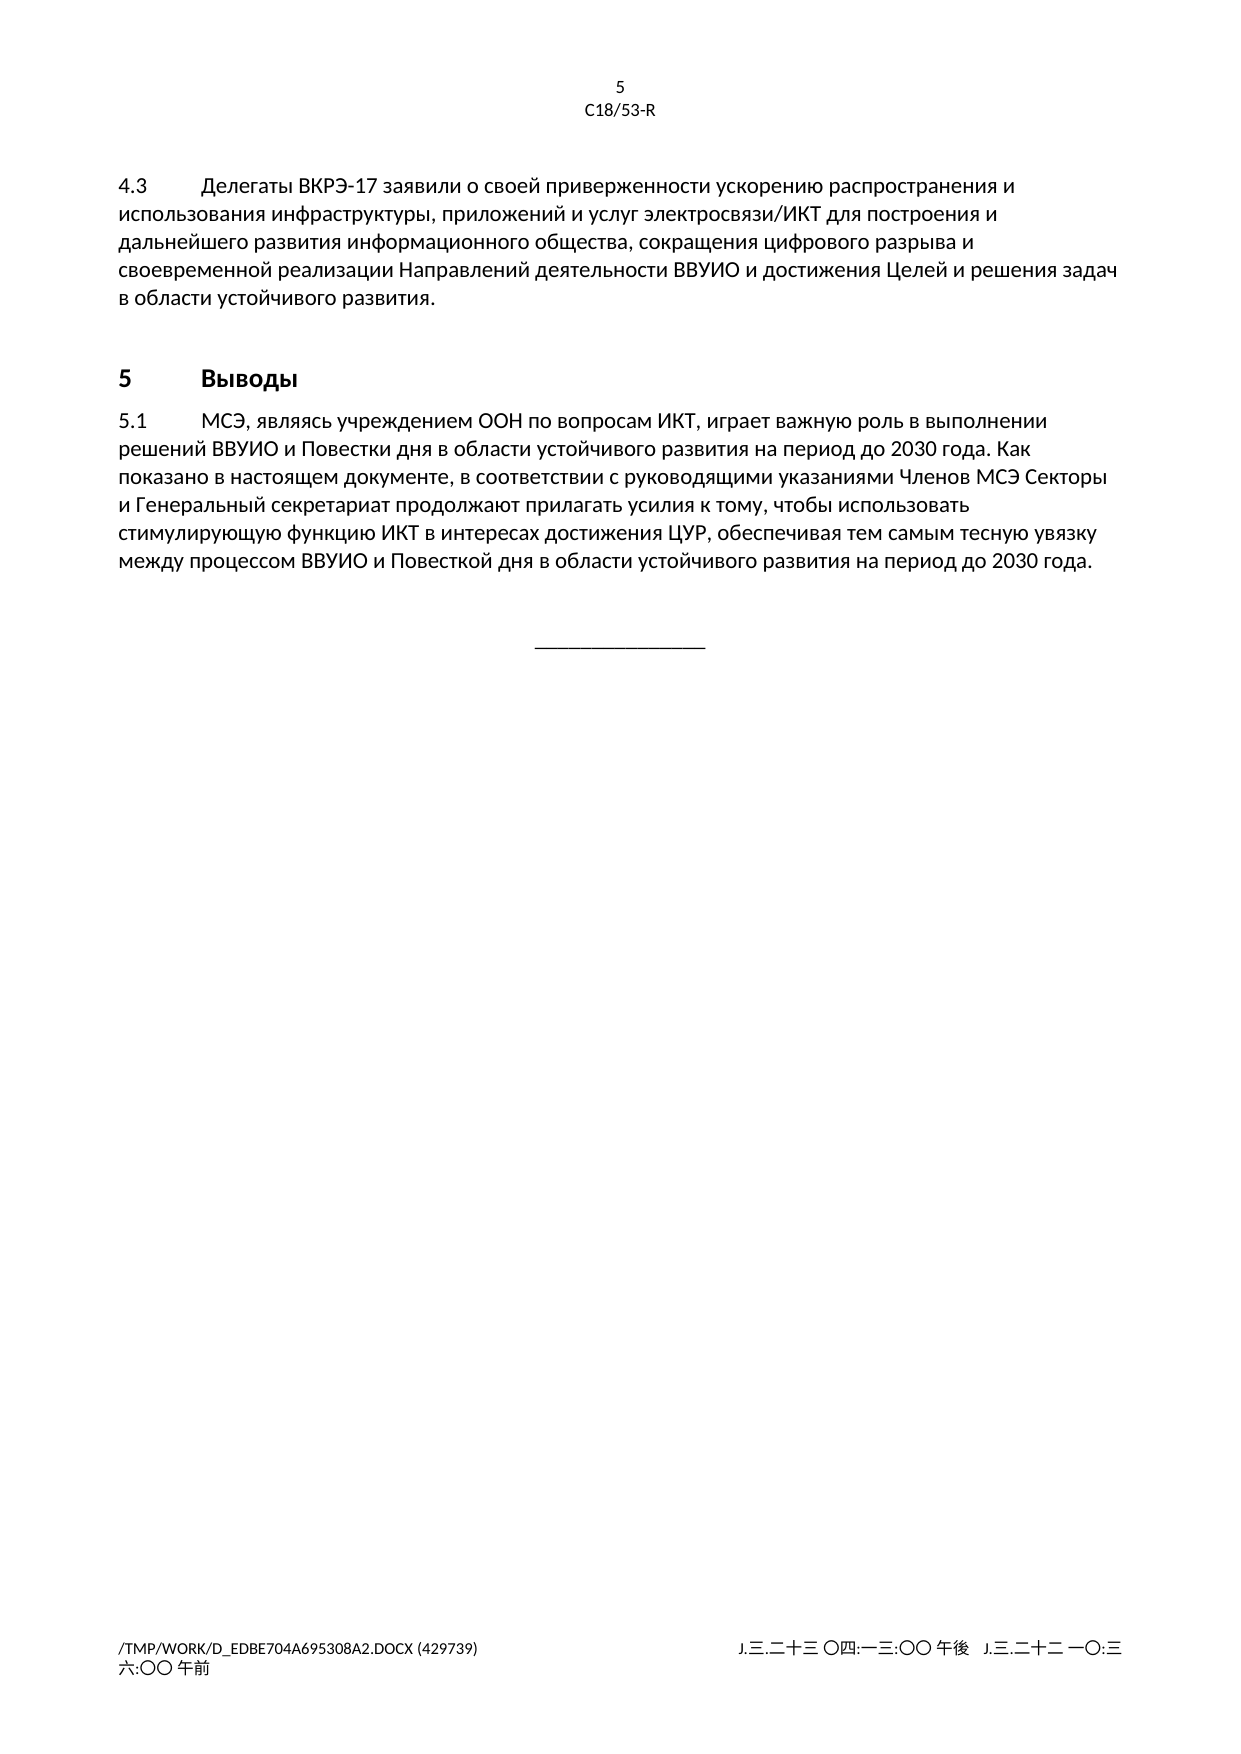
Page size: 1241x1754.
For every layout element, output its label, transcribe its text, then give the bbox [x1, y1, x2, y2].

text _______________ [118, 624, 1122, 653]
text 5.1 МСЭ, являясь учреждением ООН по вопросам ИКТ, играет важную роль в выполнении решений ВВУИО и Повестки дня в области устойчивого развития на период до 2030 года. Как показано в настоящем документе, в соответствии с руководящими указаниями Членов МСЭ Секторы и Генеральный секретариат продолжают прилагать усилия к тому, чтобы использовать стимулирующую функцию ИКТ в интересах достижения ЦУР, обеспечивая тем самым тесную увязку между процессом ВВУИО и Повесткой дня в области устойчивого развития на период до 2030 года. [118, 406, 1122, 574]
text 4.3 Делегаты ВКРЭ-17 заявили о своей приверженности ускорению распространения и использования инфраструктуры, приложений и услуг электросвязи/ИКТ для построения и дальнейшего развития информационного общества, сокращения цифрового разрыва и своевременной реализации Направлений деятельности ВВУИО и достижения Целей и решения задач в области устойчивого развития. [118, 171, 1122, 311]
subtitle 5 Выводы [118, 361, 1122, 394]
